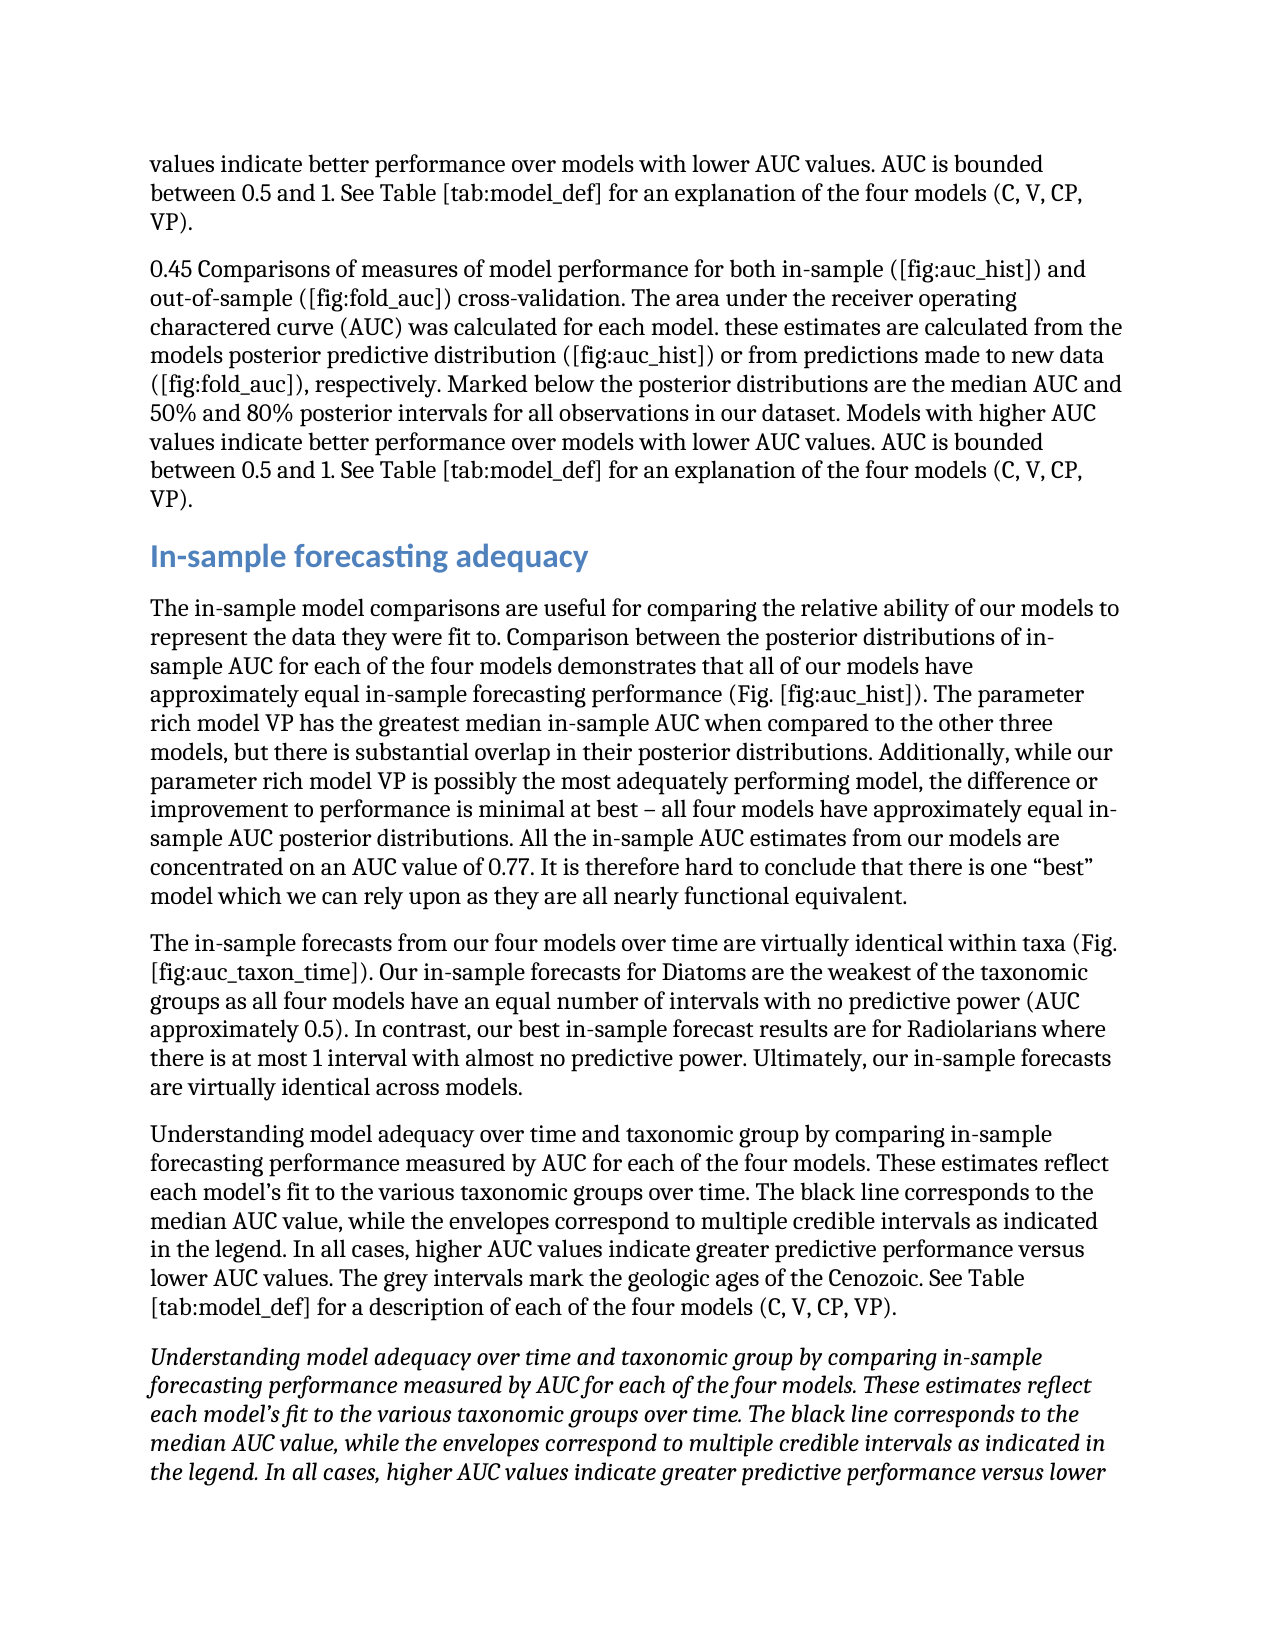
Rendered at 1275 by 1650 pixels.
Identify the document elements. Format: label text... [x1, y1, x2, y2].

text The in-sample forecasts from our four models over time are virtually identical within taxa (Fig. [fig:auc_taxon_time]). Our in-sample forecasts for Diatoms are the weakest of the taxonomic groups as all four models have an equal number of intervals with no predictive power (AUC approximately 0.5). In contrast, our best in-sample forecast results are for Radiolarians where there is at most 1 interval with almost no predictive power. Ultimately, our in-sample forecasts are virtually identical across models. [150, 929, 1125, 1102]
text The in-sample model comparisons are useful for comparing the relative ability of our models to represent the data they were fit to. Comparison between the posterior distributions of in-sample AUC for each of the four models demonstrates that all of our models have approximately equal in-sample forecasting performance (Fig. [fig:auc_hist]). The parameter rich model VP has the greatest median in-sample AUC when compared to the other three models, but there is substantial overlap in their posterior distributions. Additionally, while our parameter rich model VP is possibly the most adequately performing model, the difference or improvement to performance is minimal at best – all four models have approximately equal in-sample AUC posterior distributions. All the in-sample AUC estimates from our models are concentrated on an AUC value of 0.77. It is therefore hard to conclude that there is one “best” model which we can rely upon as they are all nearly functional equivalent. [150, 594, 1125, 910]
subtitle In-sample forecasting adequacy [150, 534, 1125, 575]
